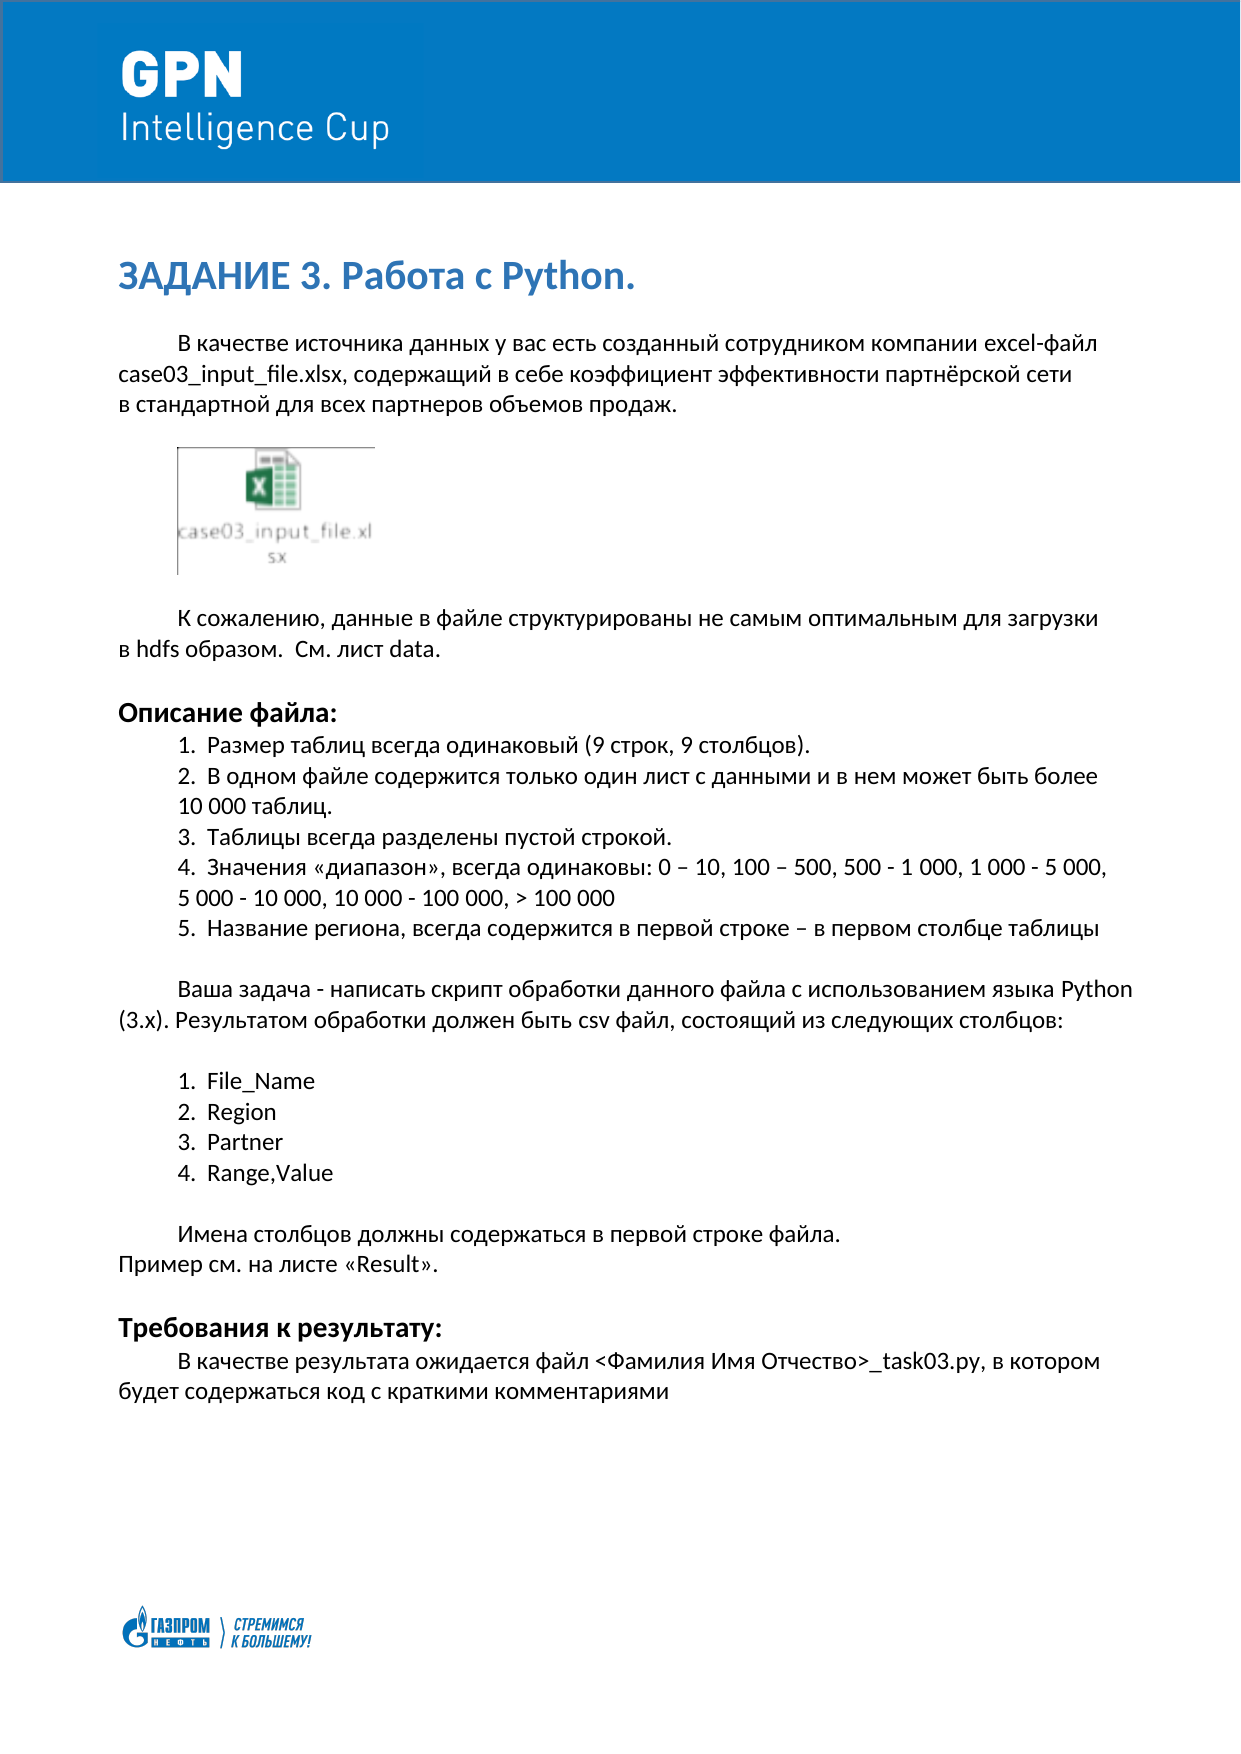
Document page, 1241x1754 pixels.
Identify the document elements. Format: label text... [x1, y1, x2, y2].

text ЗАДАНИЕ 3. Работа с Python. [118, 249, 1152, 299]
list Range,Value [177, 1157, 1152, 1187]
text К сожалению, данные в файле структурированы не самым оптимальным для загрузки в hdfs образом. См. лист data. [118, 602, 1152, 663]
list Название региона, всегда содержится в первой строке – в первом столбце таблицы [177, 913, 1152, 943]
text Ваша задача - написать скрипт обработки данного файла с использованием языка Python (3.х). Результатом обработки должен быть csv файл, состоящий из следующих столбцов: [118, 974, 1152, 1035]
list Partner [177, 1126, 1152, 1157]
picture [97, 23, 424, 178]
text В качестве результата ожидается файл <Фамилия Имя Отчество>_task03.py, в котором будет содержаться код с краткими комментариями [118, 1345, 1152, 1406]
list Значения «диапазон», всегда одинаковы: 0 – 10, 100 – 500, 500 - 1 000, 1 000 - 5 000, 5 000 - 10 000, 10 000 - 100 000, > 100 000 [177, 852, 1152, 913]
list Размер таблиц всегда одинаковый (9 строк, 9 столбцов). [177, 729, 1152, 760]
list В одном файле содержится только один лист с данными и в нем может быть более 10 000 таблиц. [177, 760, 1152, 821]
list Таблицы всегда разделены пустой строкой. [177, 821, 1152, 852]
picture [86, 1583, 350, 1681]
text В качестве источника данных у вас есть созданный сотрудником компании excel-файл case03_input_file.xlsx, содержащий в себе коэффициент эффективности партнёрской сети в стандартной для всех партнеров объемов продаж. [118, 328, 1152, 447]
list Region [177, 1096, 1152, 1126]
text Требования к результату: [118, 1309, 1152, 1345]
text Имена столбцов должны содержаться в первой строке файла. Пример см. на листе «Result». [118, 1218, 1152, 1279]
text Описание файла: [118, 694, 1152, 729]
list File_Name [177, 1065, 1152, 1096]
